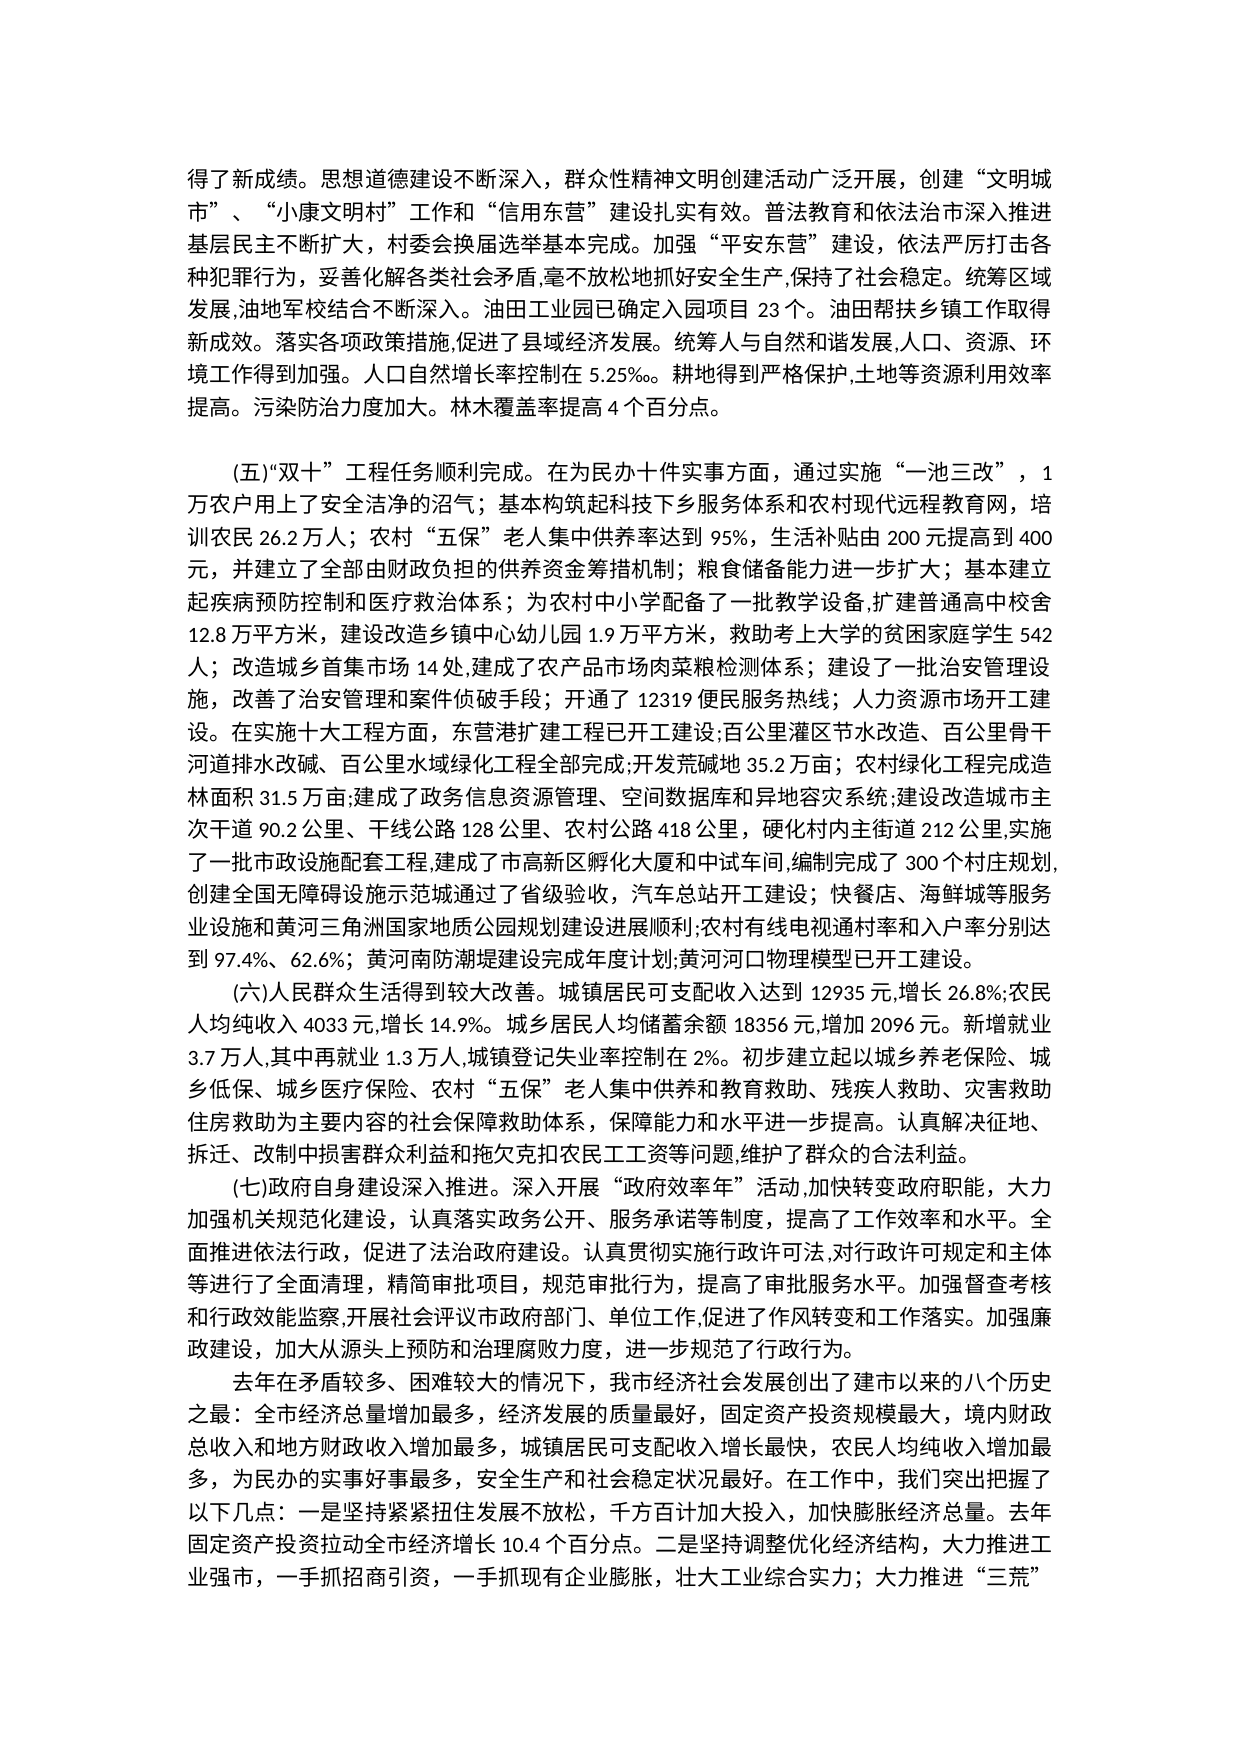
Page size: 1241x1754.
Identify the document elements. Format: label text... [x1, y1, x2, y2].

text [187, 1364, 1053, 1592]
text (六)人民群众生活得到较大改善。城镇居民可支配收入达到12935元,增长26.8%;农民人均纯收入4033元,增长14.9%。城乡居民人均储蓄余额18356元,增加2096元。新增就业3.7万人,其中再就业1.3万人,城镇登记失业率控制在2%。初步建立起以城乡养老保险、城乡低保、城乡医疗保险、农村“五保”老人集中供养和教育救助、残疾人救助、灾害救助、住房救助为主要内容的社会保障救助体系，保障能力和水平进一步提高。认真解决征地、拆迁、改制中损害群众利益和拖欠克扣农民工工资等问题,维护了群众的合法利益。 [187, 974, 1053, 1169]
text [187, 162, 1053, 422]
text (五)“双十”工程任务顺利完成。在为民办十件实事方面，通过实施“一池三改”，1万农户用上了安全洁净的沼气；基本构筑起科技下乡服务体系和农村现代远程教育网，培训农民26.2万人；农村“五保”老人集中供养率达到95%，生活补贴由200元提高到400元，并建立了全部由财政负担的供养资金筹措机制；粮食储备能力进一步扩大；基本建立起疾病预防控制和医疗救治体系；为农村中小学配备了一批教学设备,扩建普通高中校舍12.8万平方米，建设改造乡镇中心幼儿园1.9万平方米，救助考上大学的贫困家庭学生542人；改造城乡首集市场14处,建成了农产品市场肉菜粮检测体系；建设了一批治安管理设施，改善了治安管理和案件侦破手段；开通了12319便民服务热线；人力资源市场开工建设。在实施十大工程方面，东营港扩建工程已开工建设;百公里灌区节水改造、百公里骨干河道排水改碱、百公里水域绿化工程全部完成;开发荒碱地35.2万亩；农村绿化工程完成造林面积31.5万亩;建成了政务信息资源管理、空间数据库和异地容灾系统;建设改造城市主次干道90.2公里、干线公路128公里、农村公路418公里，硬化村内主街道212公里,实施了一批市政设施配套工程,建成了市高新区孵化大厦和中试车间,编制完成了300个村庄规划,创建全国无障碍设施示范城通过了省级验收，汽车总站开工建设；快餐店、海鲜城等服务业设施和黄河三角洲国家地质公园规划建设进展顺利;农村有线电视通村率和入户率分别达到97.4%、62.6%；黄河南防潮堤建设完成年度计划;黄河河口物理模型已开工建设。 [187, 454, 1053, 974]
text (七)政府自身建设深入推进。深入开展“政府效率年”活动,加快转变政府职能，大力加强机关规范化建设，认真落实政务公开、服务承诺等制度，提高了工作效率和水平。全面推进依法行政，促进了法治政府建设。认真贯彻实施行政许可法,对行政许可规定和主体等进行了全面清理，精简审批项目，规范审批行为，提高了审批服务水平。加强督查考核和行政效能监察,开展社会评议市政府部门、单位工作,促进了作风转变和工作落实。加强廉政建设，加大从源头上预防和治理腐败力度，进一步规范了行政行为。 [187, 1169, 1053, 1364]
